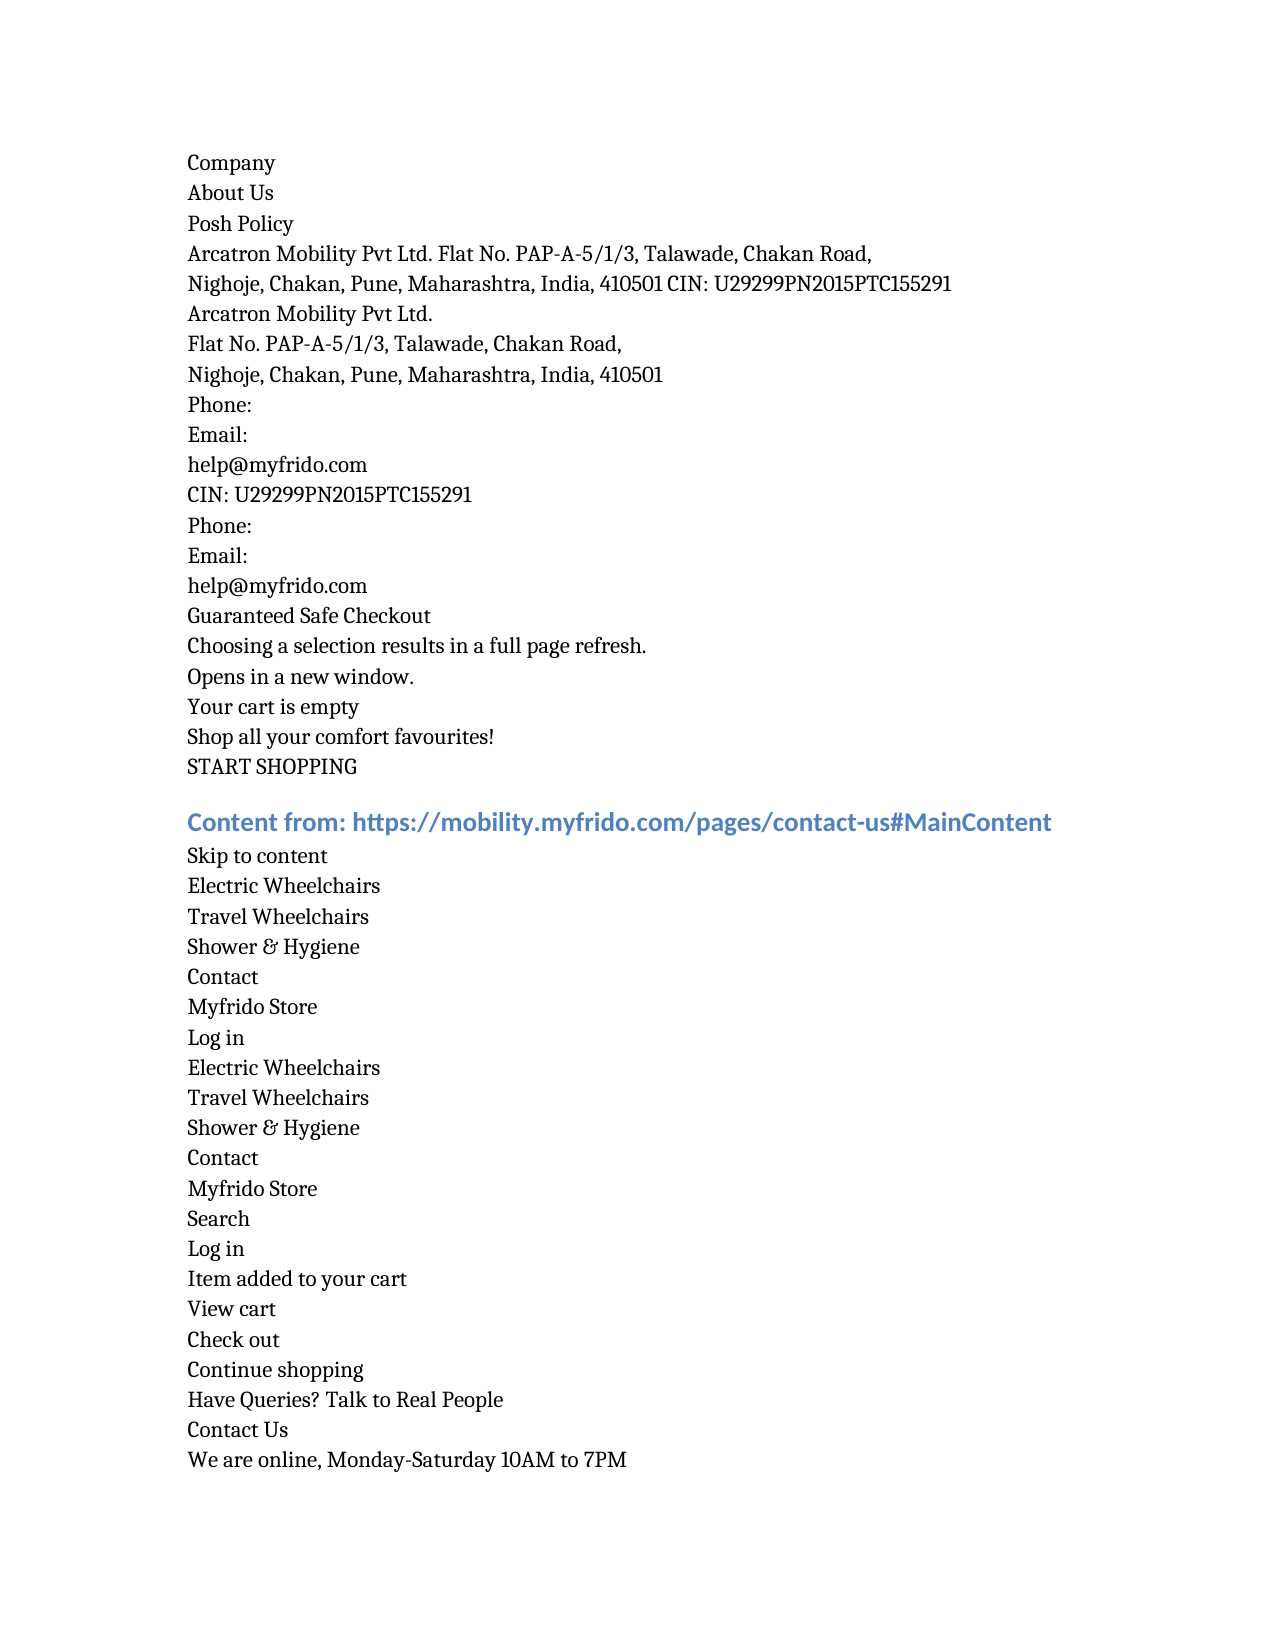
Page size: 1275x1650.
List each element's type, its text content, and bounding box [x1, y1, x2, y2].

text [187, 843, 1087, 1474]
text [187, 150, 1087, 781]
subtitle Content from: https://mobility.myfrido.com/pages/contact-us#MainContent [187, 805, 1087, 838]
